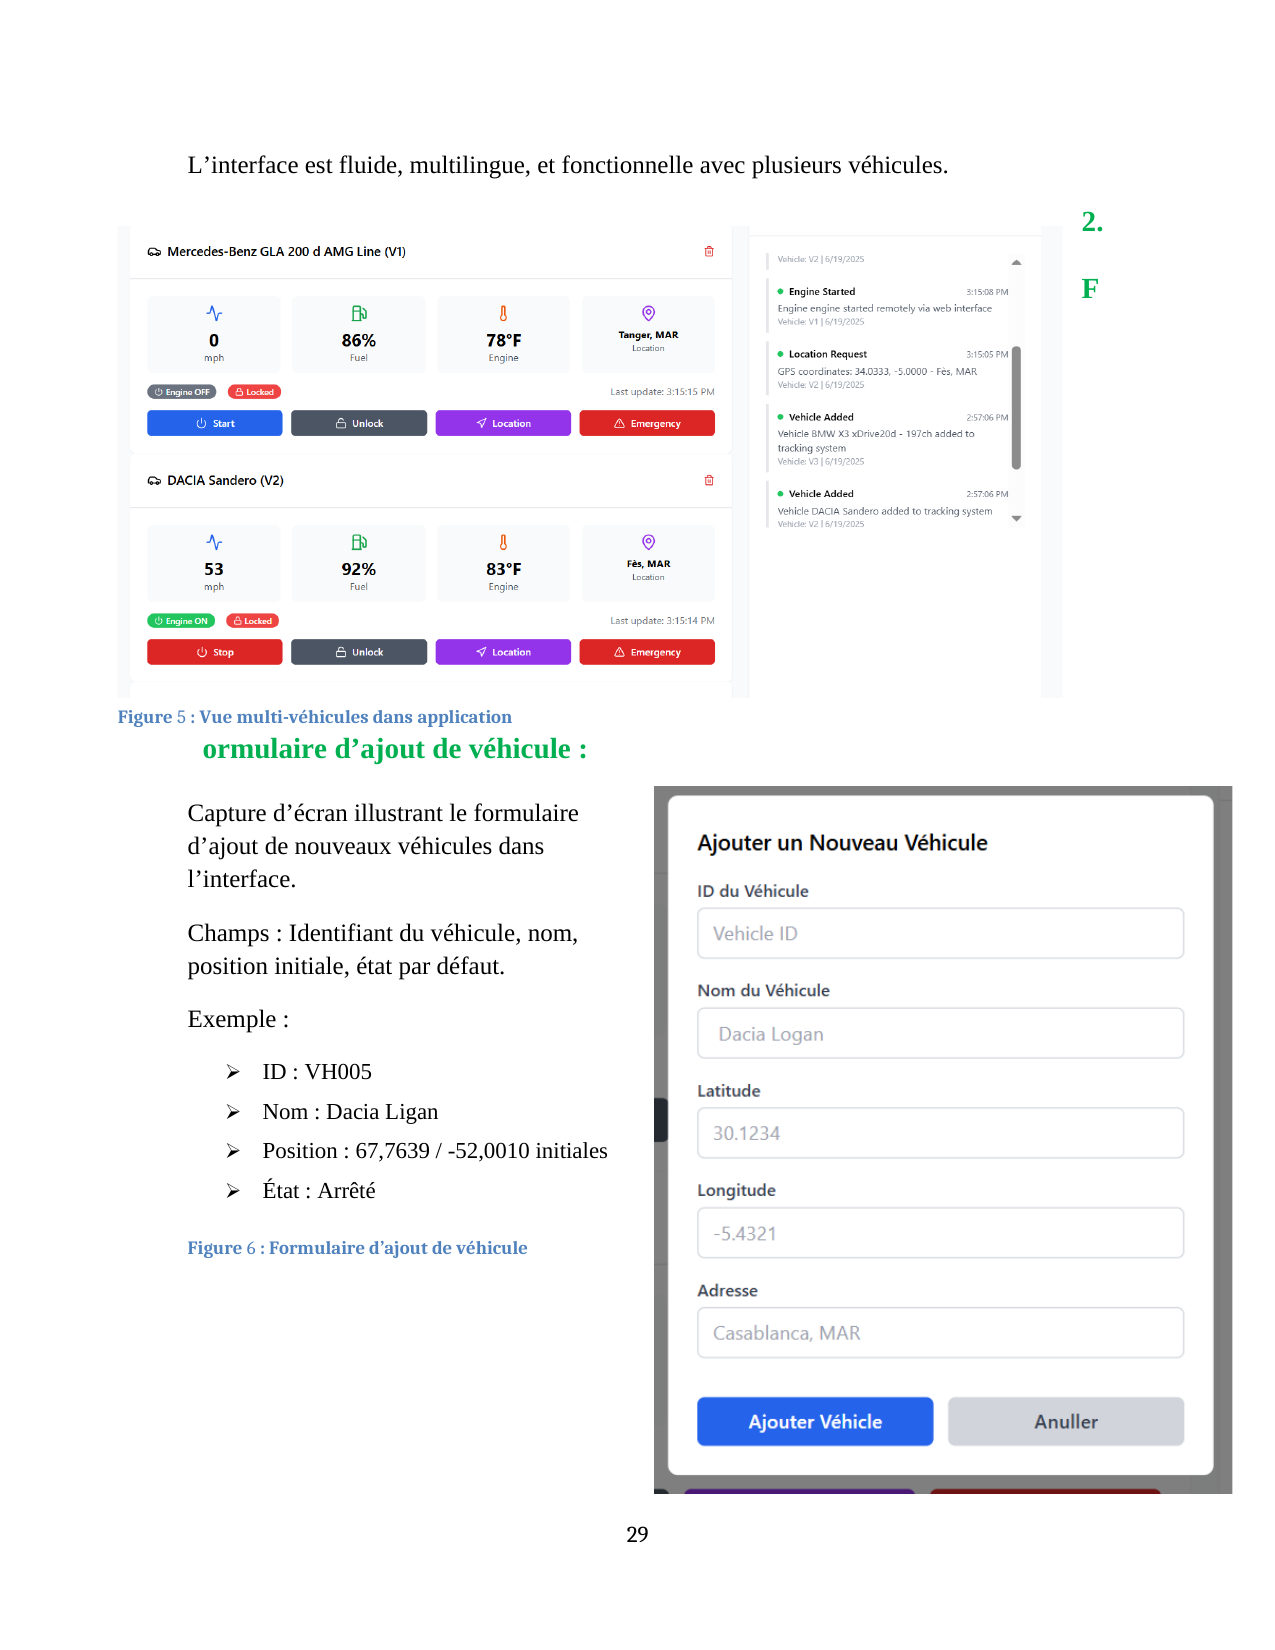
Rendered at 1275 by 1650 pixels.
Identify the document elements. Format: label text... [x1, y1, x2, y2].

text Figure 6 : Formulaire d’ajout de véhicule [187, 1237, 654, 1259]
list Position : 67,7639 / -52,0010 initiales [225, 1137, 654, 1164]
picture [654, 786, 1233, 1494]
text L’interface est fluide, multilingue, et fonctionnelle avec plusieurs véhicules. [187, 150, 1087, 179]
text Champs : Identifiant du véhicule, nom, position initiale, état par défaut. [187, 918, 654, 979]
list État : Arrêté [225, 1177, 654, 1203]
list ID : VH005 [225, 1058, 654, 1085]
text Exemple : [187, 1004, 654, 1033]
picture [117, 226, 1063, 698]
text Capture d’écran illustrant le formulaire d’ajout de nouveaux véhicules dans l’interface. [187, 798, 654, 893]
list Nom : Dacia Ligan [225, 1098, 654, 1124]
